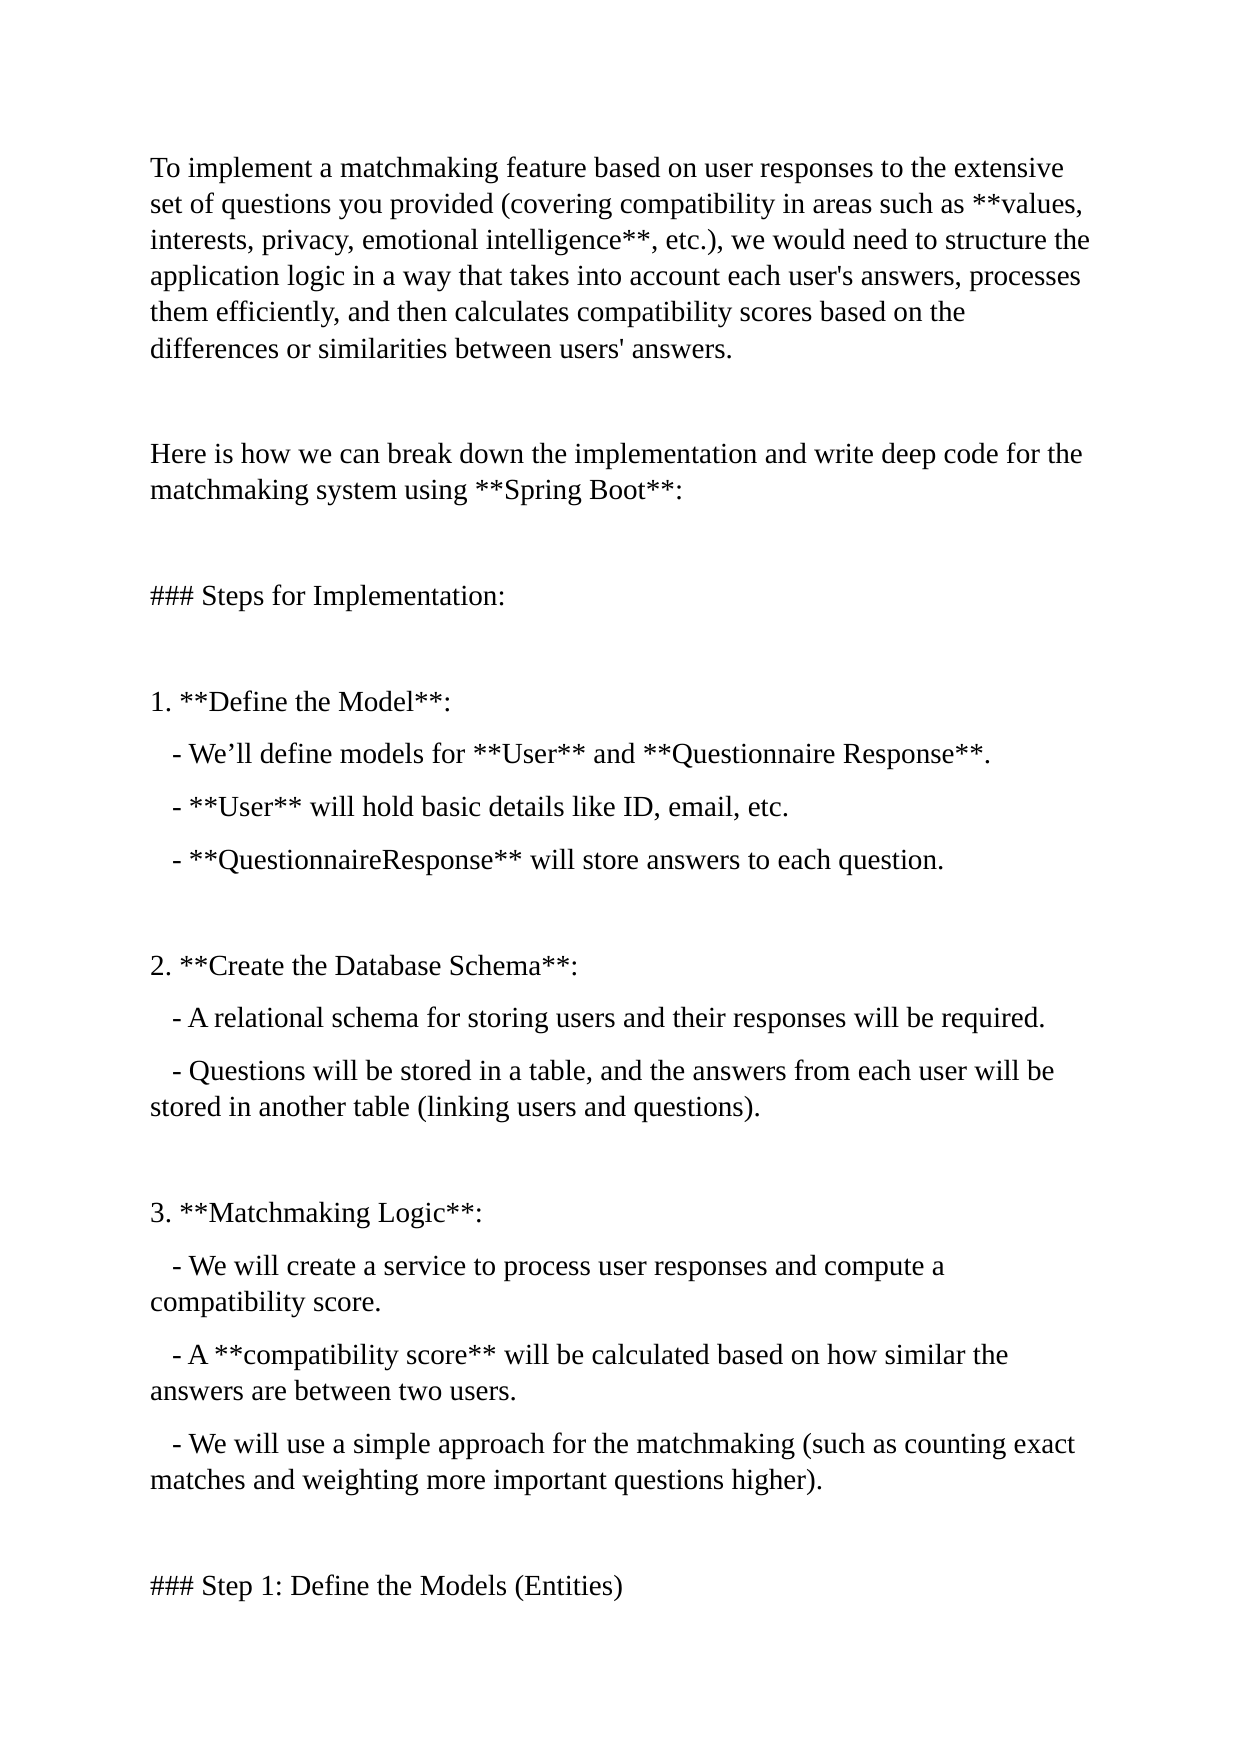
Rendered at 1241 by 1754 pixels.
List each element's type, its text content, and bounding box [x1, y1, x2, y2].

text ### Step 1: Define the Models (Entities) [150, 1568, 1090, 1601]
text Here is how we can break down the implementation and write deep code for the matchmaking system using **Spring Boot**: [150, 436, 1090, 506]
text - A **compatibility score** will be calculated based on how similar the answers are between two users. [150, 1337, 1090, 1407]
text - We will use a simple approach for the matchmaking (such as counting exact matches and weighting more important questions higher). [150, 1426, 1090, 1496]
text ### Steps for Implementation: [150, 578, 1090, 612]
text 3. **Matchmaking Logic**: [150, 1195, 1090, 1229]
text - **QuestionnaireResponse** will store answers to each question. [150, 842, 1090, 876]
text 1. **Define the Model**: [150, 684, 1090, 717]
text - **User** will hold basic details like ID, email, etc. [150, 789, 1090, 823]
text - We will create a service to process user responses and compute a compatibility score. [150, 1248, 1090, 1318]
text - A relational schema for storing users and their responses will be required. [150, 1001, 1090, 1034]
text - Questions will be stored in a table, and the answers from each user will be stored in another table (linking users and questions). [150, 1053, 1090, 1123]
text 2. **Create the Database Schema**: [150, 948, 1090, 981]
text To implement a matchmaking feature based on user responses to the extensive set of questions you provided (covering compatibility in areas such as **values, interests, privacy, emotional intelligence**, etc.), we would need to structure the application logic in a way that takes into account each user's answers, processes them efficiently, and then calculates compatibility scores based on the differences or similarities between users' answers. [150, 150, 1090, 364]
text - We’ll define models for **User** and **Questionnaire Response**. [150, 737, 1090, 770]
